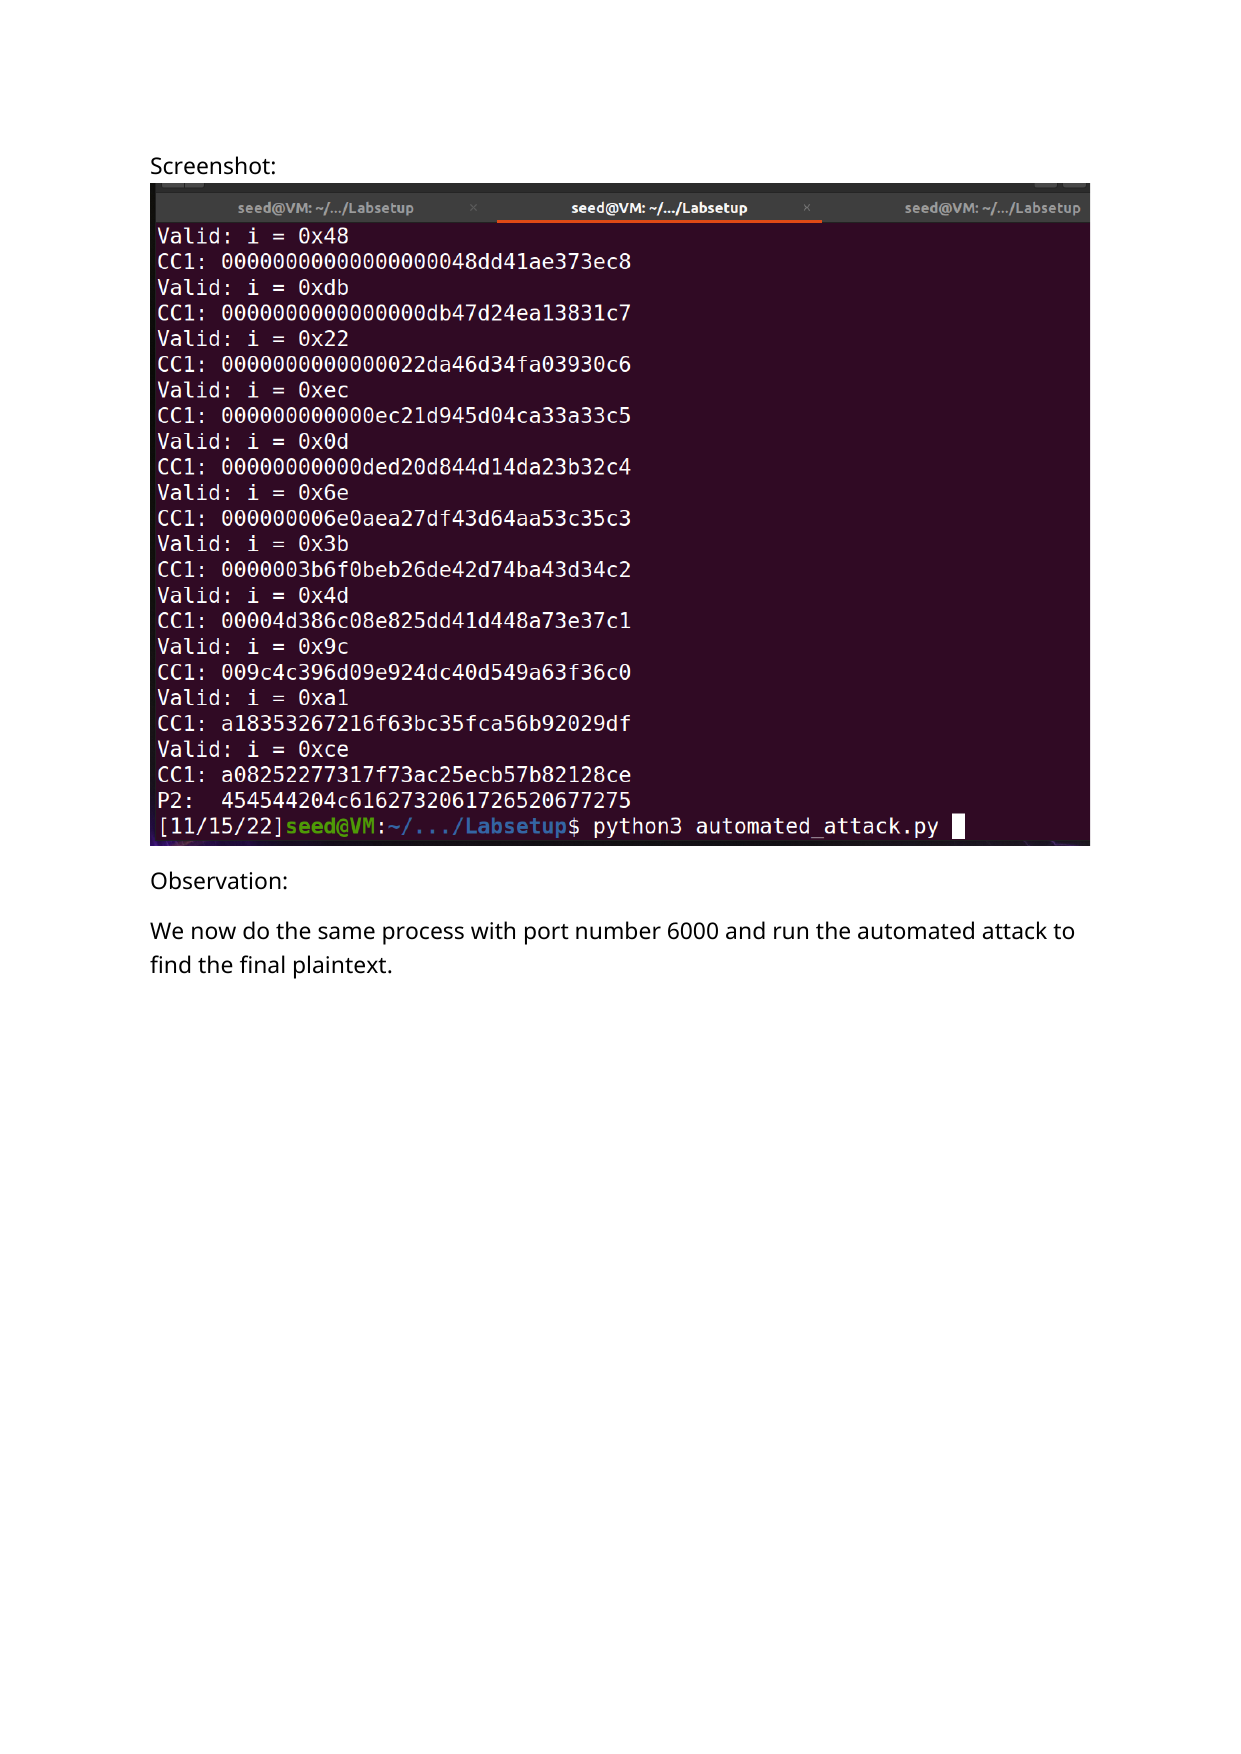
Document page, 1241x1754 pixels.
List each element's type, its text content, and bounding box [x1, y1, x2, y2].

picture [150, 183, 1091, 846]
text Observation: [150, 865, 1090, 896]
text We now do the same process with port number 6000 and run the automated attack to find the final plaintext. [150, 915, 1090, 980]
text Screenshot: [150, 150, 1090, 183]
